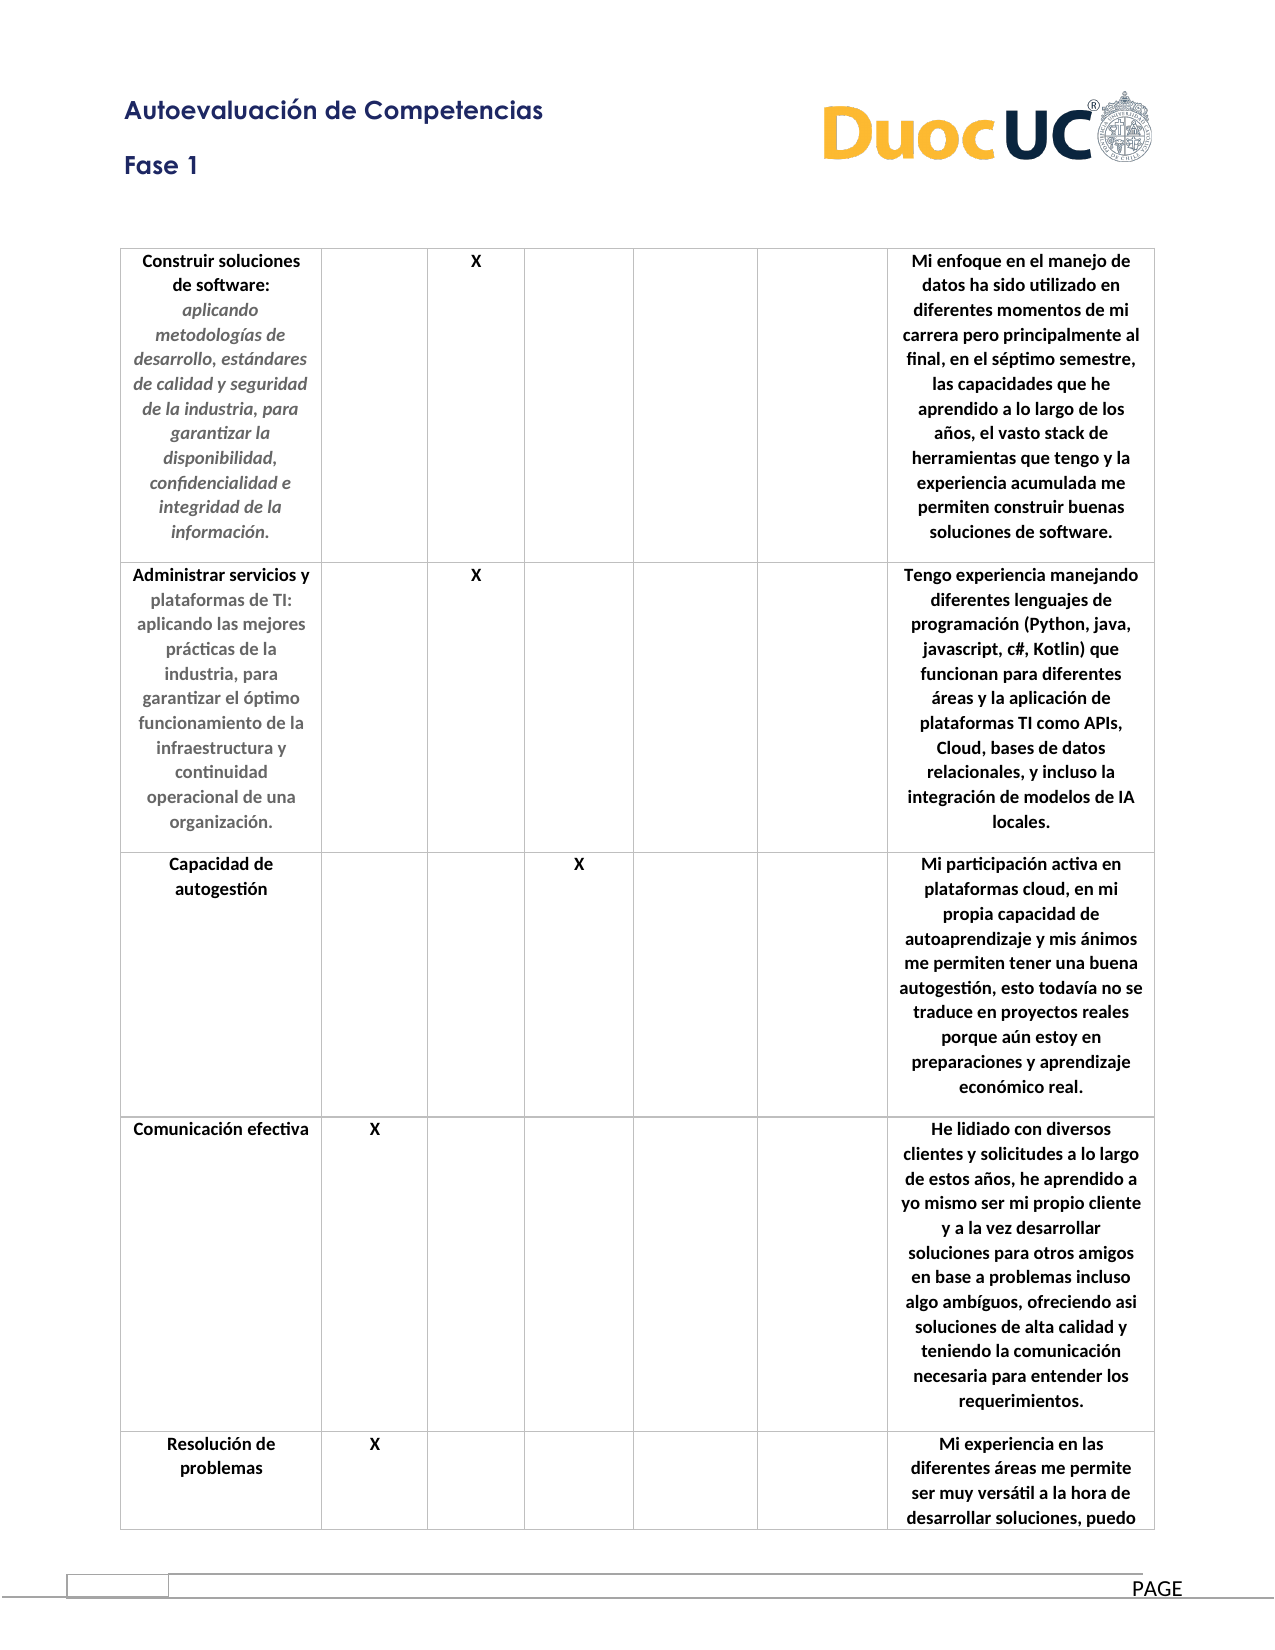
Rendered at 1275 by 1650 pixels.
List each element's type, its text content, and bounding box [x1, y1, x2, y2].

table_cell [758, 563, 887, 852]
table_cell Construir soluciones de software: aplicando metodologías de desarrollo, estándares de calidad y seguridad de la industria, para garantizar la disponibilidad, confidencialidad e integridad de la información. [121, 249, 321, 562]
table_cell X [322, 1432, 427, 1529]
table_cell [634, 1118, 757, 1431]
table_cell [758, 1432, 887, 1529]
table_cell Mi enfoque en el manejo de datos ha sido utilizado en diferentes momentos de mi carrera pero principalmente al final, en el séptimo semestre, las capacidades que he aprendido a lo largo de los años, el vasto stack de herramientas que tengo y la experiencia acumulada me permiten construir buenas soluciones de software. [888, 249, 1154, 562]
table_cell [525, 563, 633, 852]
table_cell [322, 249, 427, 562]
table_cell [758, 853, 887, 1116]
table_cell Tengo experiencia manejando diferentes lenguajes de programación (Python, java, javascript, c#, Kotlin) que funcionan para diferentes áreas y la aplicación de plataformas TI como APIs, Cloud, bases de datos relacionales, y incluso la integración de modelos de IA locales. [888, 563, 1154, 852]
table_cell [525, 1118, 633, 1431]
table_cell X [428, 563, 524, 852]
table_cell [758, 249, 887, 562]
table_cell [322, 563, 427, 852]
table_cell [428, 1118, 524, 1431]
table_cell [428, 853, 524, 1116]
table_cell [634, 249, 757, 562]
table_cell [428, 1432, 524, 1529]
table_cell [634, 1432, 757, 1529]
table_cell [525, 249, 633, 562]
table_cell [634, 563, 757, 852]
table_cell He lidiado con diversos clientes y solicitudes a lo largo de estos años, he aprendido a yo mismo ser mi propio cliente y a la vez desarrollar soluciones para otros amigos en base a problemas incluso algo ambíguos, ofreciendo asi soluciones de alta calidad y teniendo la comunicación necesaria para entender los requerimientos. [888, 1118, 1154, 1431]
table_cell Mi participación activa en plataformas cloud, en mi propia capacidad de autoaprendizaje y mis ánimos me permiten tener una buena autogestión, esto todavía no se traduce en proyectos reales porque aún estoy en preparaciones y aprendizaje económico real. [888, 853, 1154, 1116]
table_cell [758, 1118, 887, 1431]
table_cell Resolución de problemas [121, 1432, 321, 1529]
table_cell X [322, 1118, 427, 1431]
table_cell X [525, 853, 633, 1116]
table_cell Administrar servicios y plataformas de TI: aplicando las mejores prácticas de la industria, para garantizar el óptimo funcionamiento de la infraestructura y continuidad operacional de una organización. [121, 563, 321, 852]
table_cell Capacidad de autogestión [121, 853, 321, 1116]
table_cell X [428, 249, 524, 562]
table_cell [322, 853, 427, 1116]
table_cell [525, 1432, 633, 1529]
table_cell [634, 853, 757, 1116]
table_cell Comunicación efectiva [121, 1118, 321, 1431]
picture [824, 91, 1152, 162]
